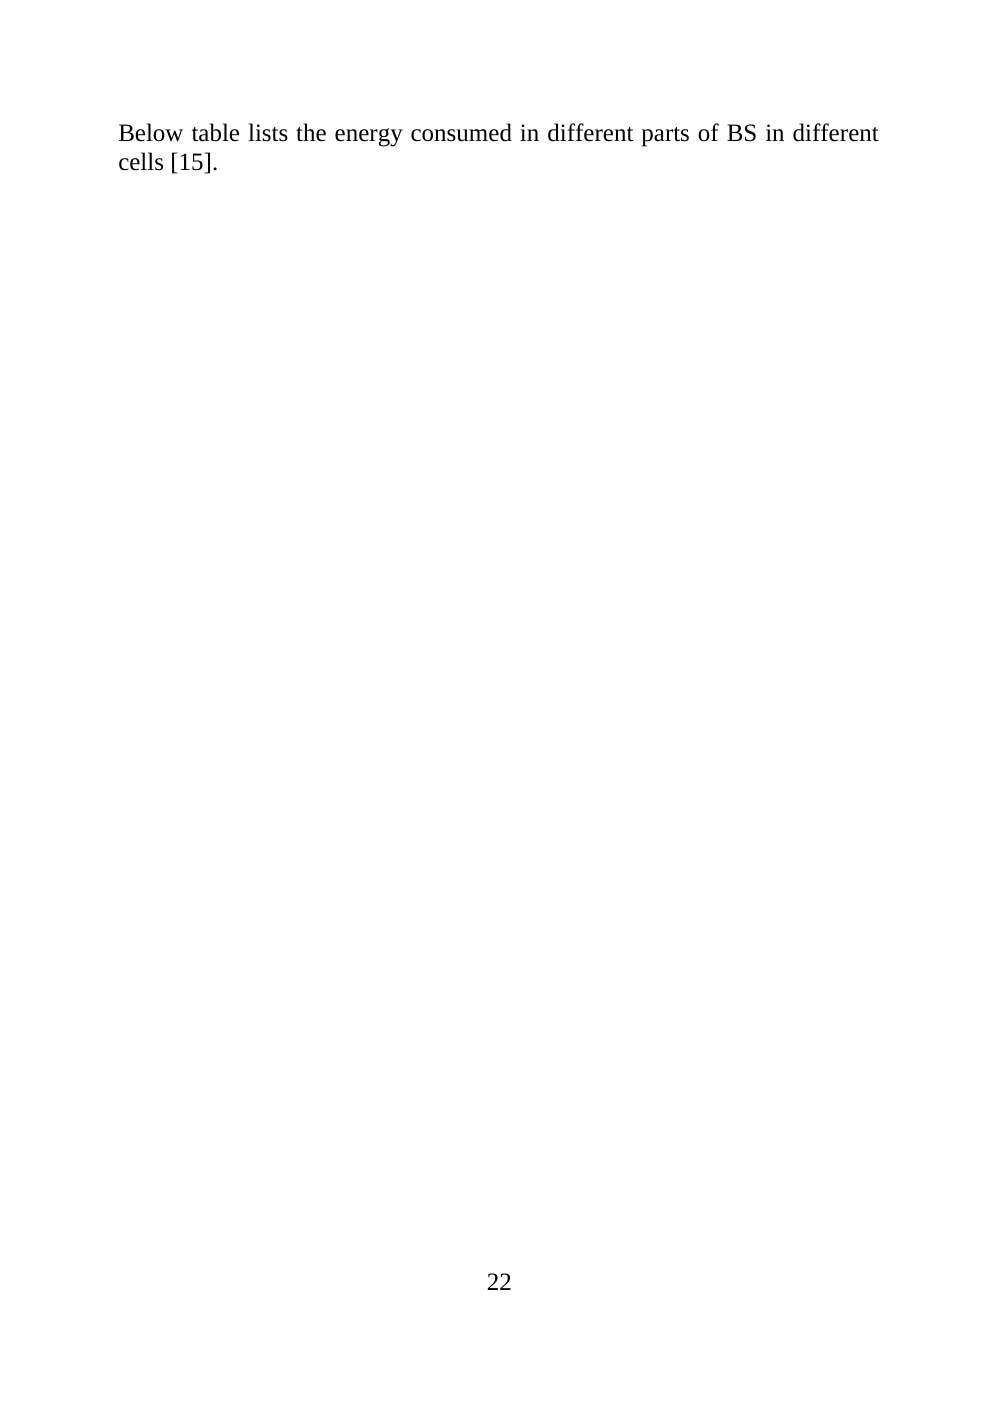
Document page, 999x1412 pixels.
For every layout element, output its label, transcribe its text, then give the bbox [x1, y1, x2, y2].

text Below table lists the energy consumed in different parts of BS in different cells. [118, 118, 880, 176]
